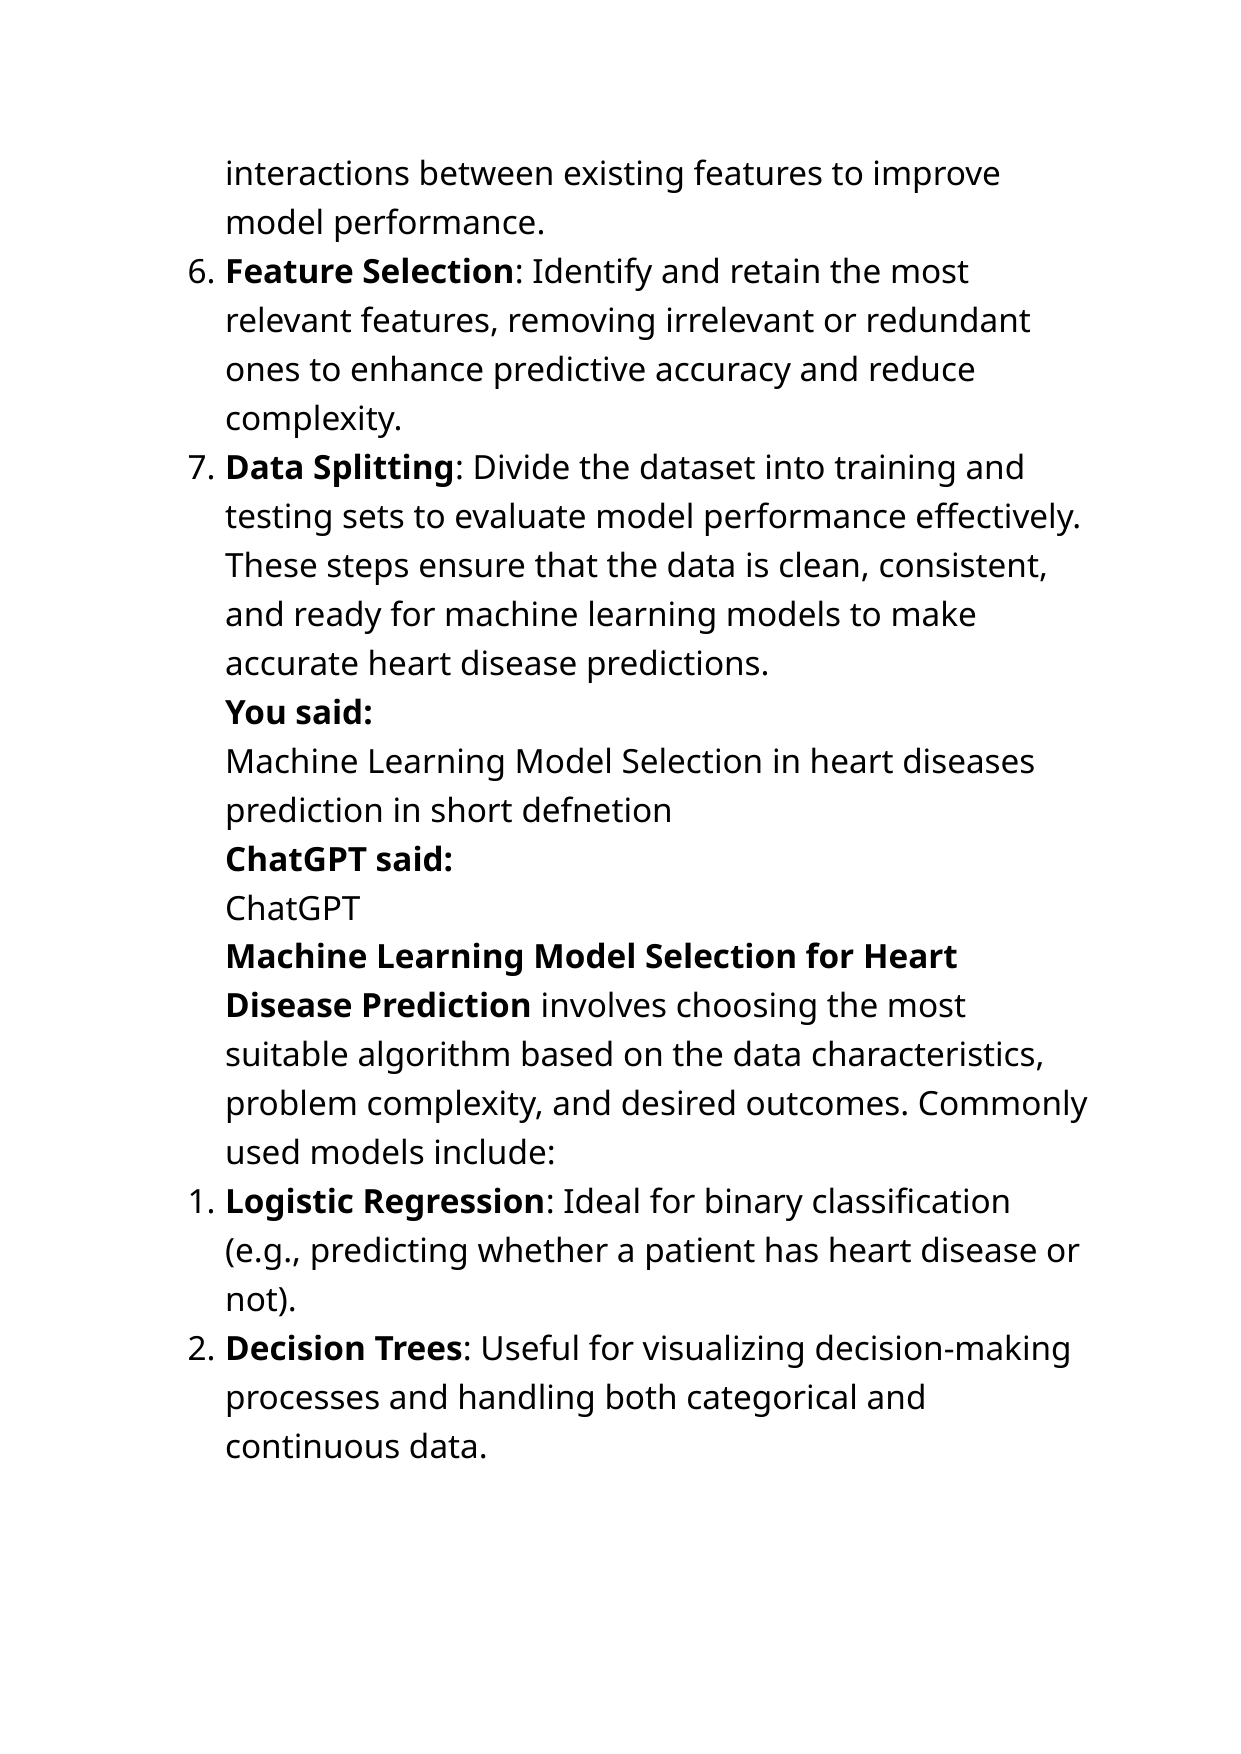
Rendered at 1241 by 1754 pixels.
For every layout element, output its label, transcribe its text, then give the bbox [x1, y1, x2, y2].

list Machine Learning Model Selection in heart diseases prediction in short defnetion [225, 737, 1090, 832]
list Decision Trees: Useful for visualizing decision-making processes and handling both categorical and continuous data. [187, 1325, 1090, 1468]
list Feature Selection: Identify and retain the most relevant features, removing irrelevant or redundant ones to enhance predictive accuracy and reduce complexity. [187, 248, 1090, 440]
list Data Splitting: Divide the dataset into training and testing sets to evaluate model performance effectively. [187, 444, 1090, 538]
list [187, 150, 1090, 244]
list ChatGPT said: [225, 835, 1090, 881]
list ChatGPT [225, 884, 1090, 930]
list Machine Learning Model Selection for Heart Disease Prediction involves choosing the most suitable algorithm based on the data characteristics, problem complexity, and desired outcomes. Commonly used models include: [225, 933, 1090, 1174]
list These steps ensure that the data is clean, consistent, and ready for machine learning models to make accurate heart disease predictions. [225, 542, 1090, 685]
list Logistic Regression: Ideal for binary classification (e.g., predicting whether a patient has heart disease or not). [187, 1178, 1090, 1321]
list You said: [225, 688, 1090, 734]
